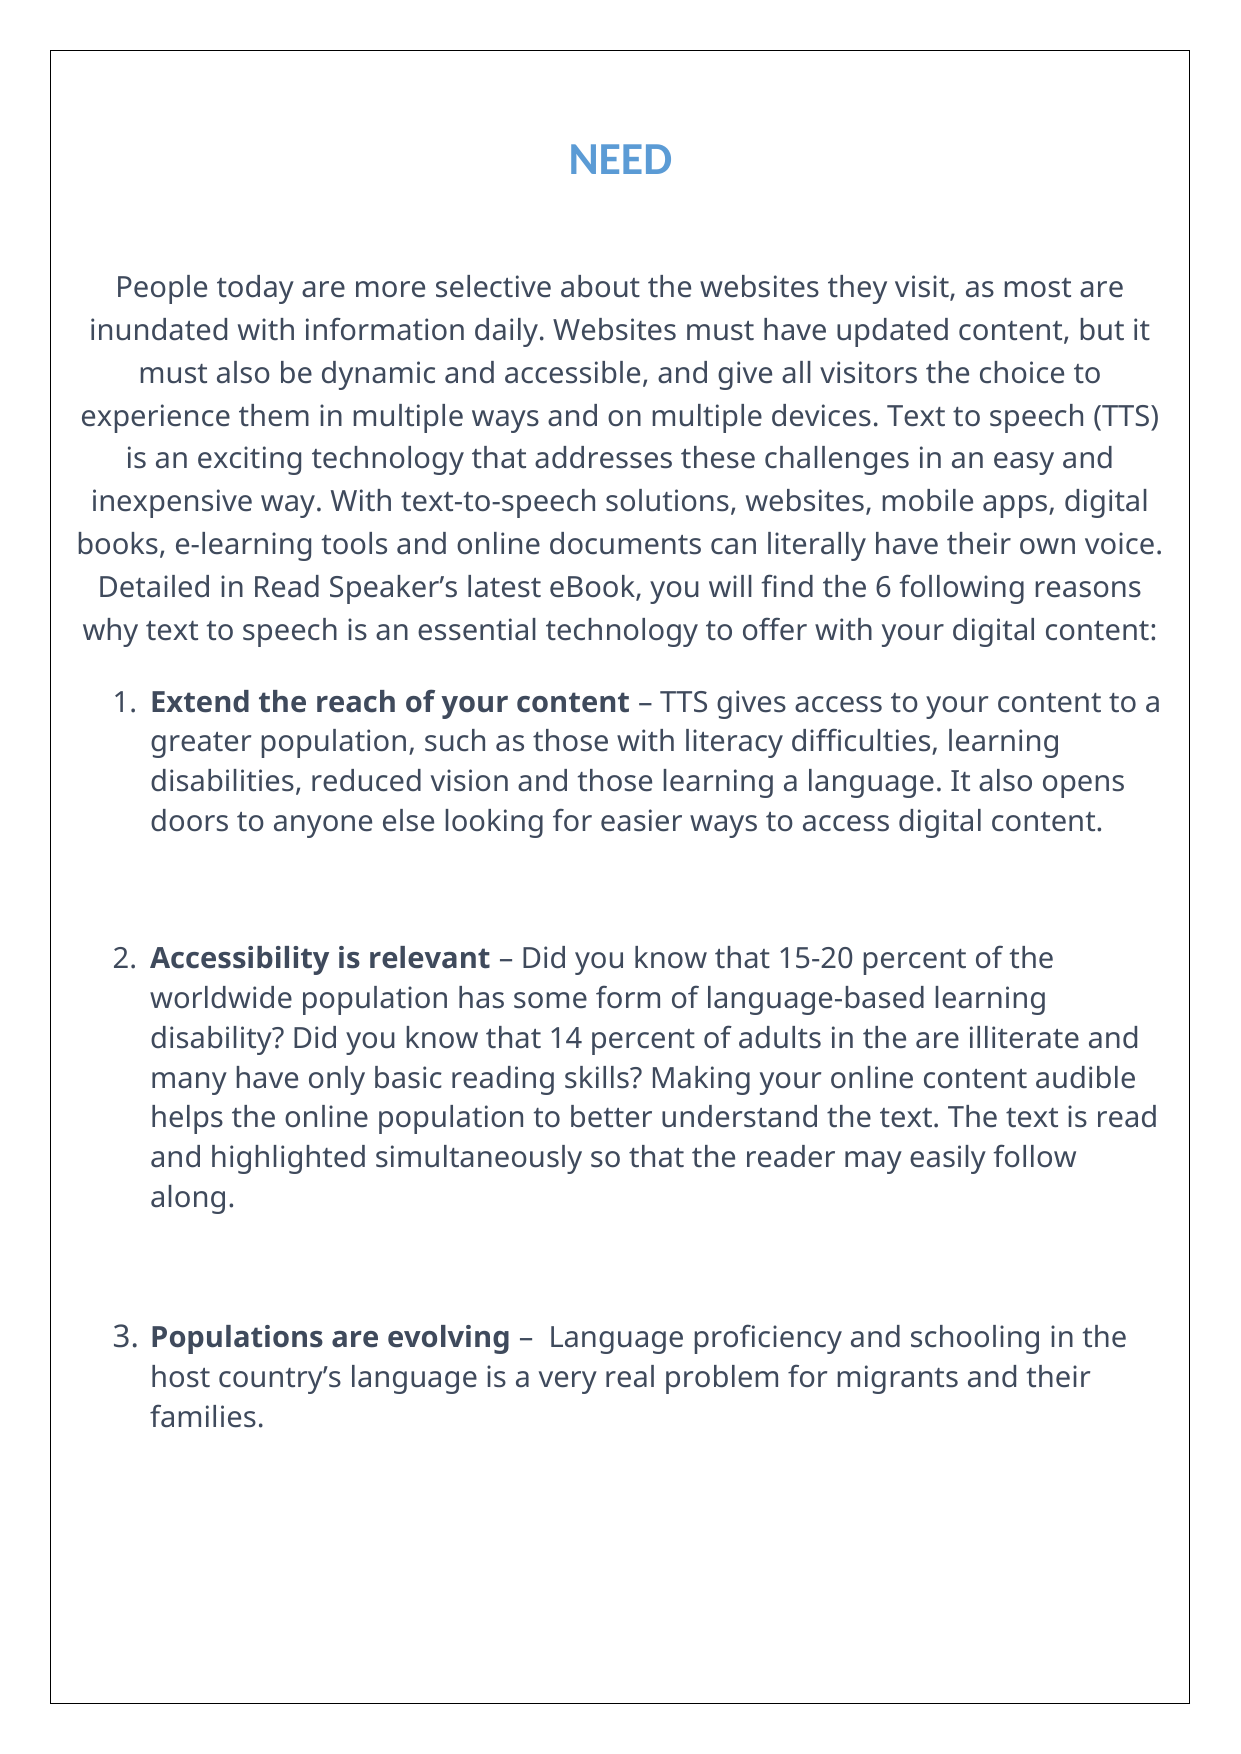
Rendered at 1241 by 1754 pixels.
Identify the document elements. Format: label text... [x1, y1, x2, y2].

text NEED [75, 130, 1165, 186]
list Populations are evolving – Language proficiency and schooling in the host country’s language is a very real problem for migrants and their families. [112, 1314, 1165, 1436]
list Accessibility is relevant – Did you know that 15-20 percent of the worldwide population has some form of language-based learning disability? Did you know that 14 percent of adults in the are illiterate and many have only basic reading skills? Making your online content audible helps the online population to better understand the text. The text is read and highlighted simultaneously so that the reader may easily follow along. [112, 938, 1165, 1216]
text People today are more selective about the websites they visit, as most are inundated with information daily. Websites must have updated content, but it must also be dynamic and accessible, and give all visitors the choice to experience them in multiple ways and on multiple devices. Text to speech (TTS) is an exciting technology that addresses these challenges in an easy and inexpensive way. With text-to-speech solutions, websites, mobile apps, digital books, e-learning tools and online documents can literally have their own voice. Detailed in Read Speaker’s latest eBook, you will find the 6 following reasons why text to speech is an essential technology to offer with your digital content: [75, 267, 1165, 649]
list Extend the reach of your content – TTS gives access to your content to a greater population, such as those with literacy difficulties, learning disabilities, reduced vision and those learning a language. It also opens doors to anyone else looking for easier ways to access digital content. [112, 681, 1165, 840]
